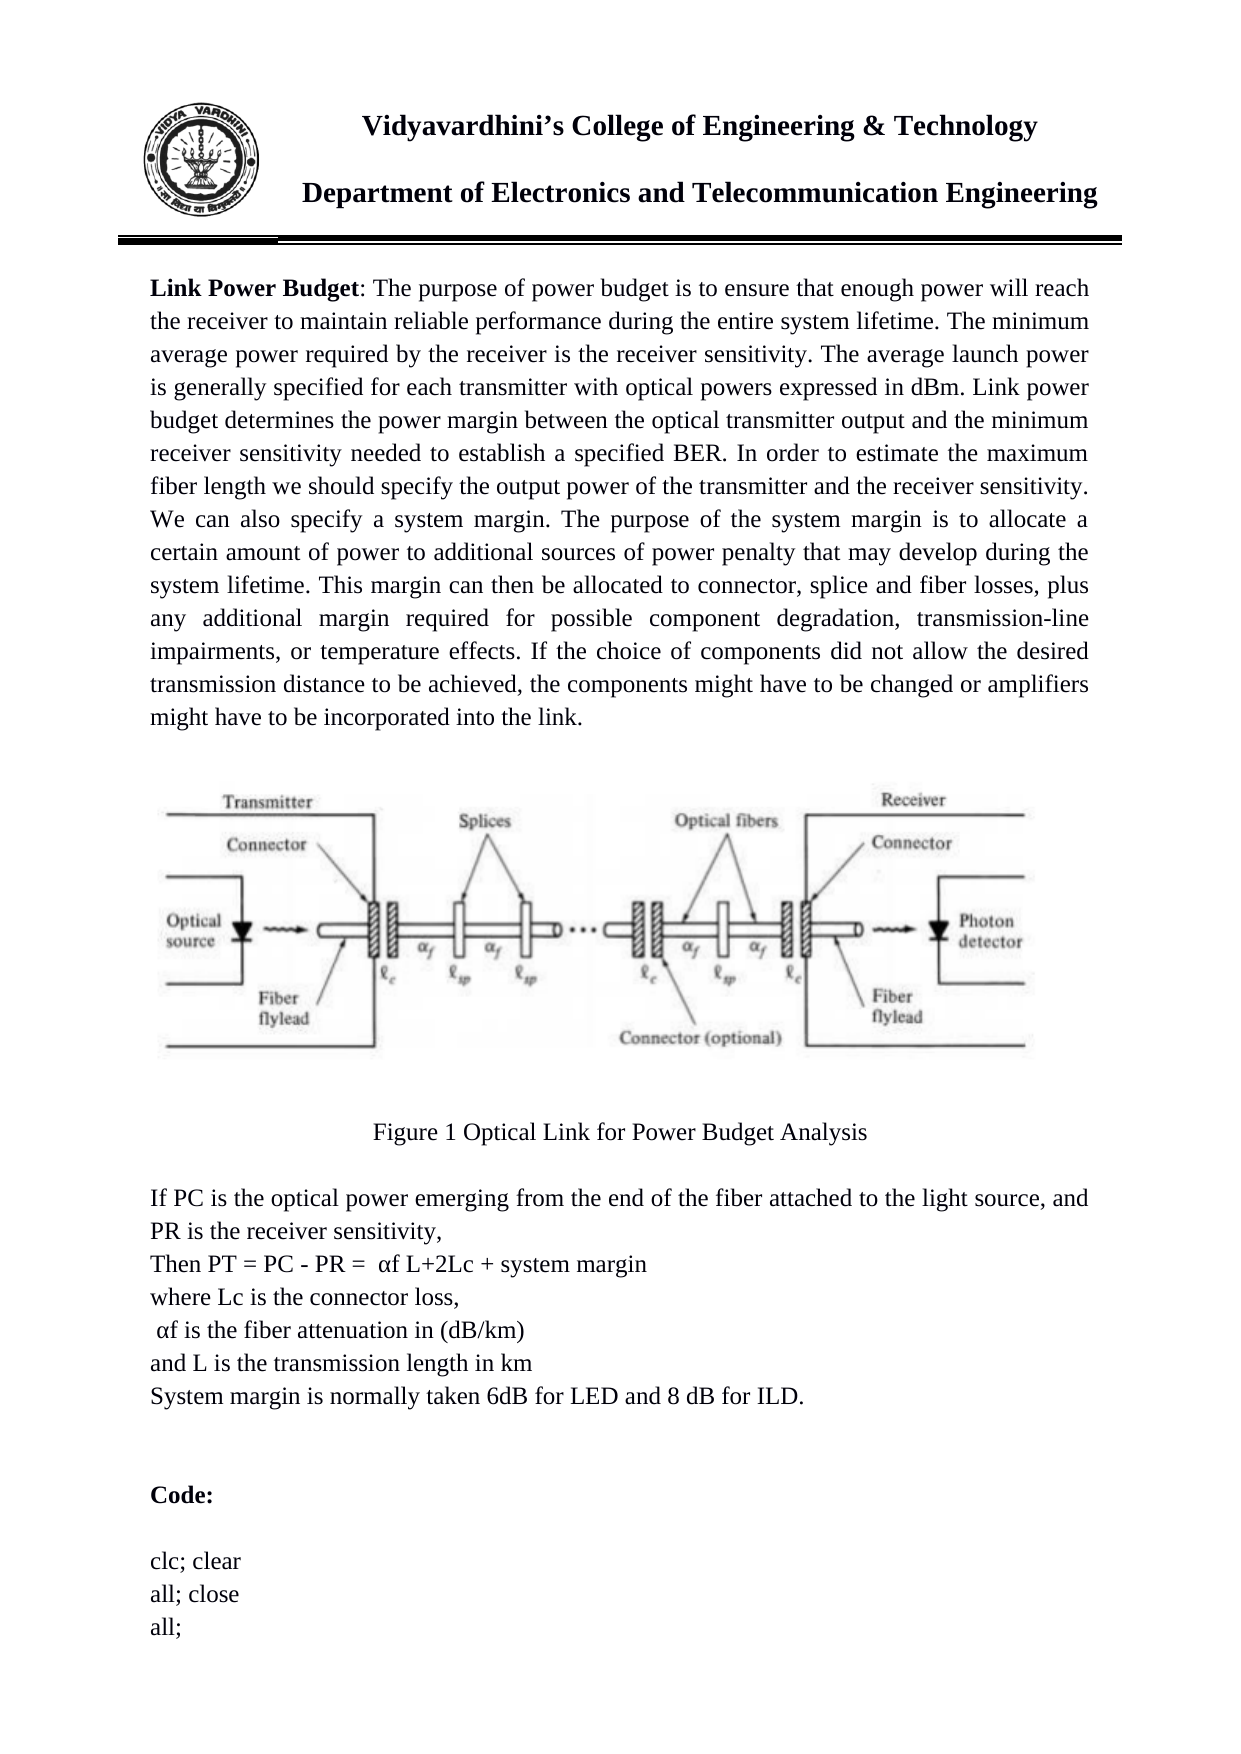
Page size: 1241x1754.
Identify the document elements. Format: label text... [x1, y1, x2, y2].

text Then PT = PC - PR = αf L+2Lc + system margin [150, 1249, 1090, 1278]
text Code: [150, 1480, 1090, 1509]
text αf is the fiber attenuation in (dB/km) [150, 1315, 1090, 1344]
text Figure 1 Optical Link for Power Budget Analysis [150, 1117, 1090, 1146]
text and L is the transmission length in km [150, 1348, 1090, 1377]
text clc; clear [150, 1546, 1090, 1575]
text all; close [150, 1579, 1090, 1608]
picture [141, 102, 260, 218]
text System margin is normally taken 6dB for LED and 8 dB for ILD. [150, 1381, 1090, 1410]
text where Lc is the connector loss, [150, 1282, 1090, 1311]
text Link Power Budget: The purpose of power budget is to ensure that enough power will reach the receiver to maintain reliable performance during the entire system lifetime. The minimum average power required by the receiver is the receiver sensitivity. The average launch power is generally specified for each transmitter with optical powers expressed in dBm. Link power budget determines the power margin between the optical transmitter output and the minimum receiver sensitivity needed to establish a specified BER. In order to estimate the maximum fiber length we should specify the output power of the transmitter and the receiver sensitivity. We can also specify a system margin. The purpose of the system margin is to allocate a certain amount of power to additional sources of power penalty that may develop during the system lifetime. This margin can then be allocated to connector, splice and fiber losses, plus any additional margin required for possible component degradation, transmission-line impairments, or temperature effects. If the choice of components did not allow the desired transmission distance to be achieved, the components might have to be changed or amplifiers might have to be incorporated into the link. [150, 273, 1090, 731]
text all; [150, 1612, 1090, 1641]
picture [150, 768, 1071, 1080]
text If PC is the optical power emerging from the end of the fiber attached to the light source, and PR is the receiver sensitivity, [150, 1183, 1090, 1244]
